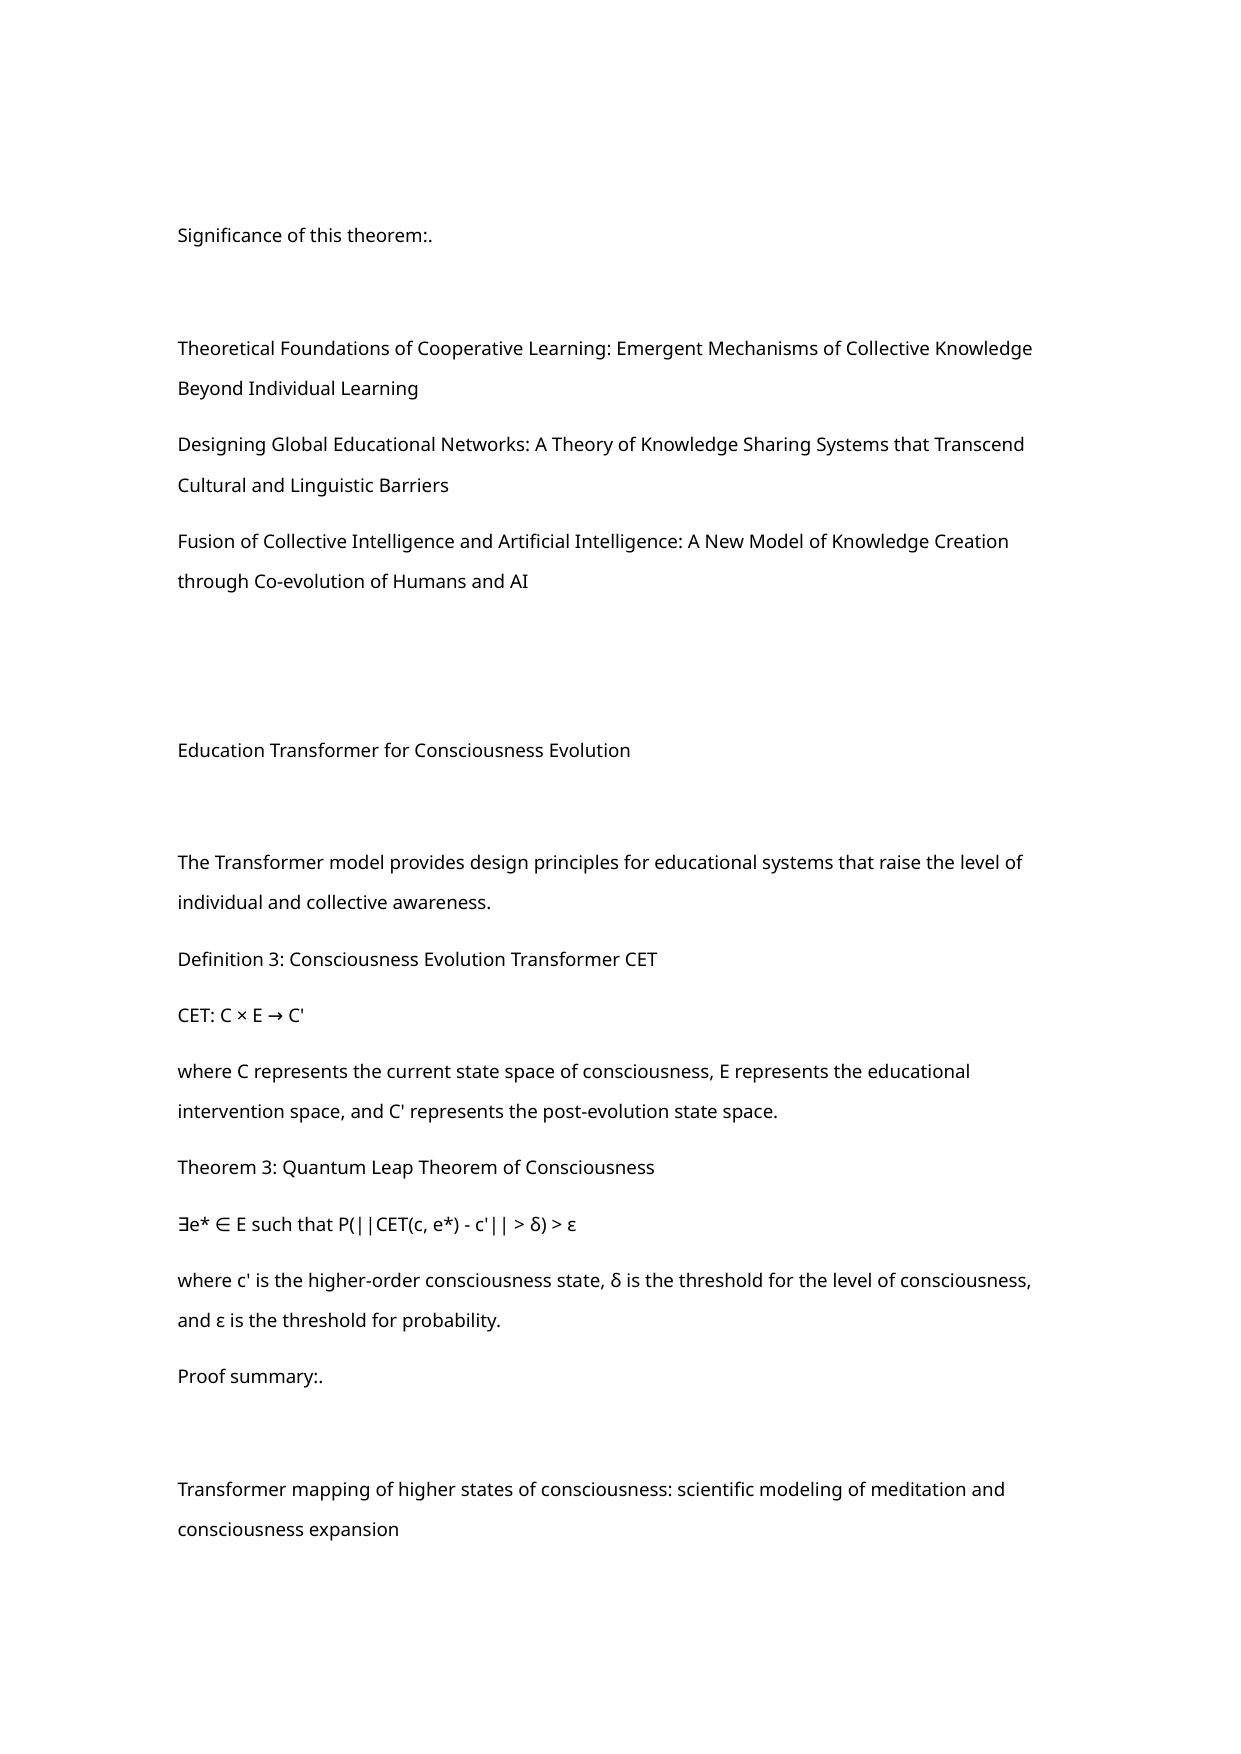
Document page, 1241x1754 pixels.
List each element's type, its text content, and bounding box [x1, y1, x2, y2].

text ∃e* ∈ E such that P(||CET(c, e*) - c'|| > δ) > ε [177, 1205, 1063, 1242]
text where c' is the higher-order consciousness state, δ is the threshold for the level of consciousness, and ε is the threshold for probability. [177, 1261, 1063, 1339]
text where C represents the current state space of consciousness, E represents the educational intervention space, and C' represents the post-evolution state space. [177, 1052, 1063, 1130]
text Designing Global Educational Networks: A Theory of Knowledge Sharing Systems that Transcend Cultural and Linguistic Barriers [177, 426, 1063, 503]
text Theorem 3: Quantum Leap Theorem of Consciousness [177, 1149, 1063, 1186]
text Definition 3: Consciousness Evolution Transformer CET [177, 940, 1063, 977]
text CET: C × E → C' [177, 996, 1063, 1033]
text The Transformer model provides design principles for educational systems that raise the level of individual and collective awareness. [177, 843, 1063, 921]
text Proof summary:. [177, 1358, 1063, 1395]
text Significance of this theorem:. [177, 217, 1063, 254]
text Education Transformer for Consciousness Evolution [177, 731, 1063, 768]
text Fusion of Collective Intelligence and Artificial Intelligence: A New Model of Knowledge Creation through Co-evolution of Humans and AI [177, 522, 1063, 600]
text Theoretical Foundations of Cooperative Learning: Emergent Mechanisms of Collective Knowledge Beyond Individual Learning [177, 329, 1063, 407]
text Transformer mapping of higher states of consciousness: scientific modeling of meditation and consciousness expansion [177, 1470, 1063, 1548]
